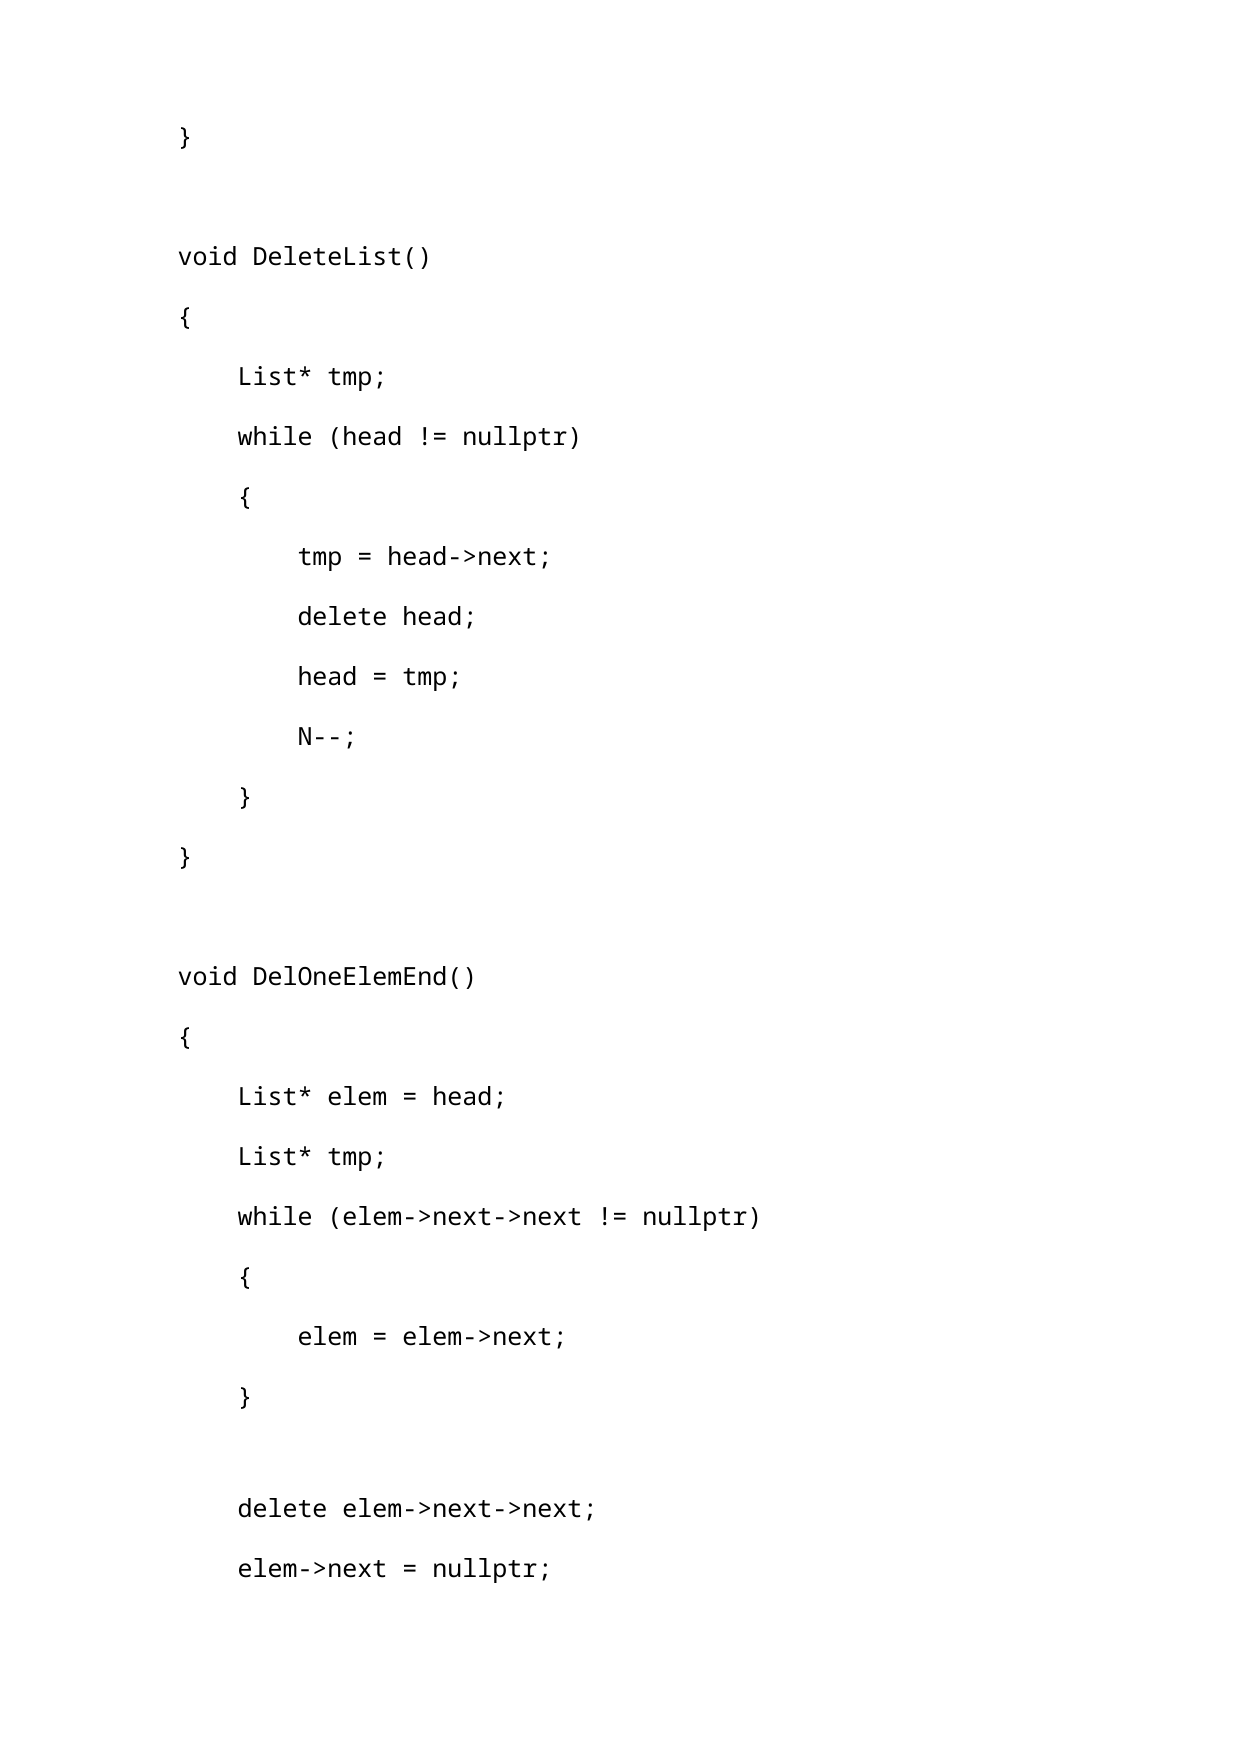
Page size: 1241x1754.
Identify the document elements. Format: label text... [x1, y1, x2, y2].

text List* elem = head; [177, 1078, 1152, 1112]
text List* tmp; [177, 358, 1152, 392]
text { [177, 1018, 1152, 1052]
text while (head != nullptr) [177, 418, 1152, 452]
text head = tmp; [177, 658, 1152, 692]
text { [177, 298, 1152, 332]
text delete head; [177, 598, 1152, 632]
text N--; [177, 718, 1152, 752]
text void DeleteList() [177, 238, 1152, 272]
text { [177, 1258, 1152, 1292]
text } [177, 838, 1152, 872]
text delete elem->next->next; [177, 1491, 1152, 1525]
text } [177, 118, 1152, 152]
text List* tmp; [177, 1138, 1152, 1172]
text } [177, 778, 1152, 812]
text elem->next = nullptr; [177, 1551, 1152, 1585]
text { [177, 478, 1152, 512]
text } [177, 1378, 1152, 1412]
text while (elem->next->next != nullptr) [177, 1198, 1152, 1232]
text tmp = head->next; [177, 538, 1152, 572]
text void DelOneElemEnd() [177, 958, 1152, 992]
text elem = elem->next; [177, 1318, 1152, 1352]
